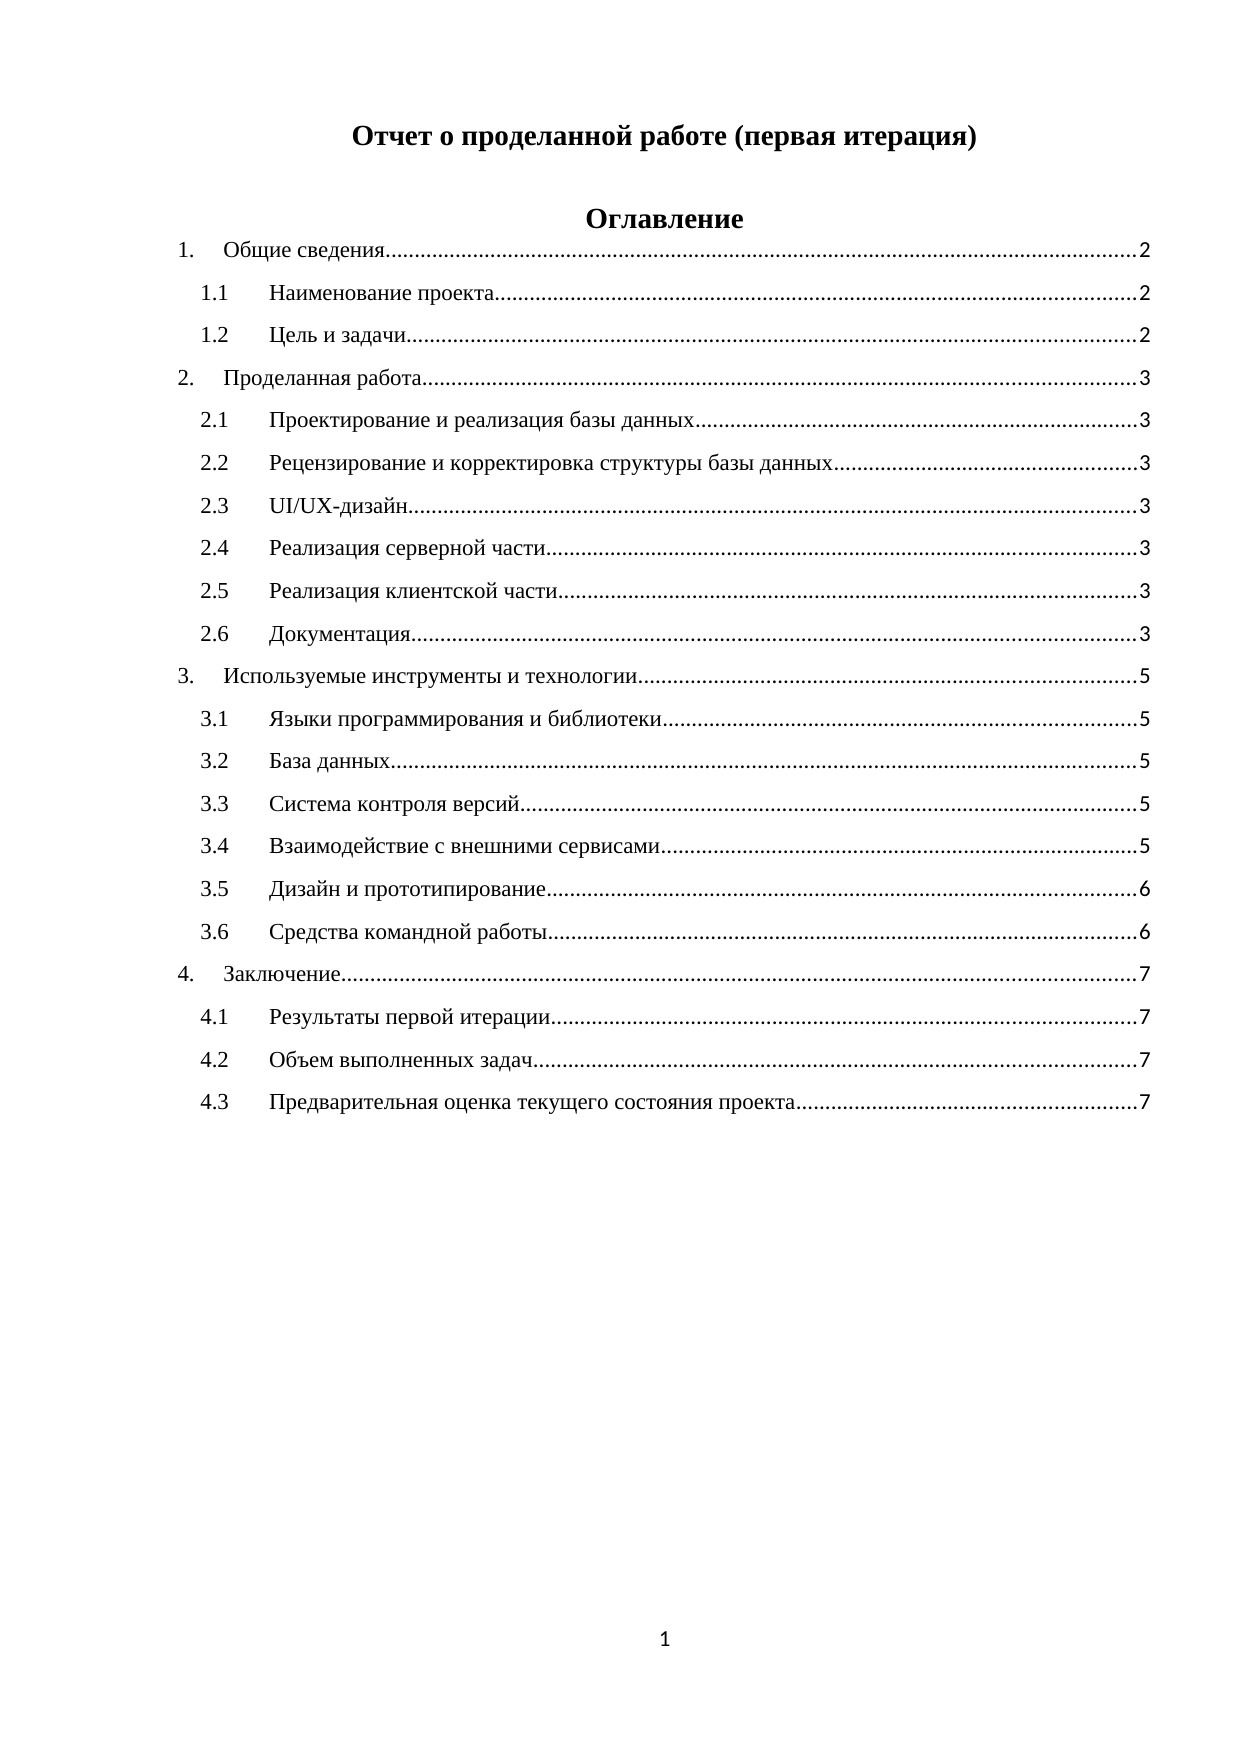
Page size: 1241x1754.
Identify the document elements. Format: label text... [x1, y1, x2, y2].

text Отчет о проделанной работе (первая итерация) [177, 118, 1152, 152]
